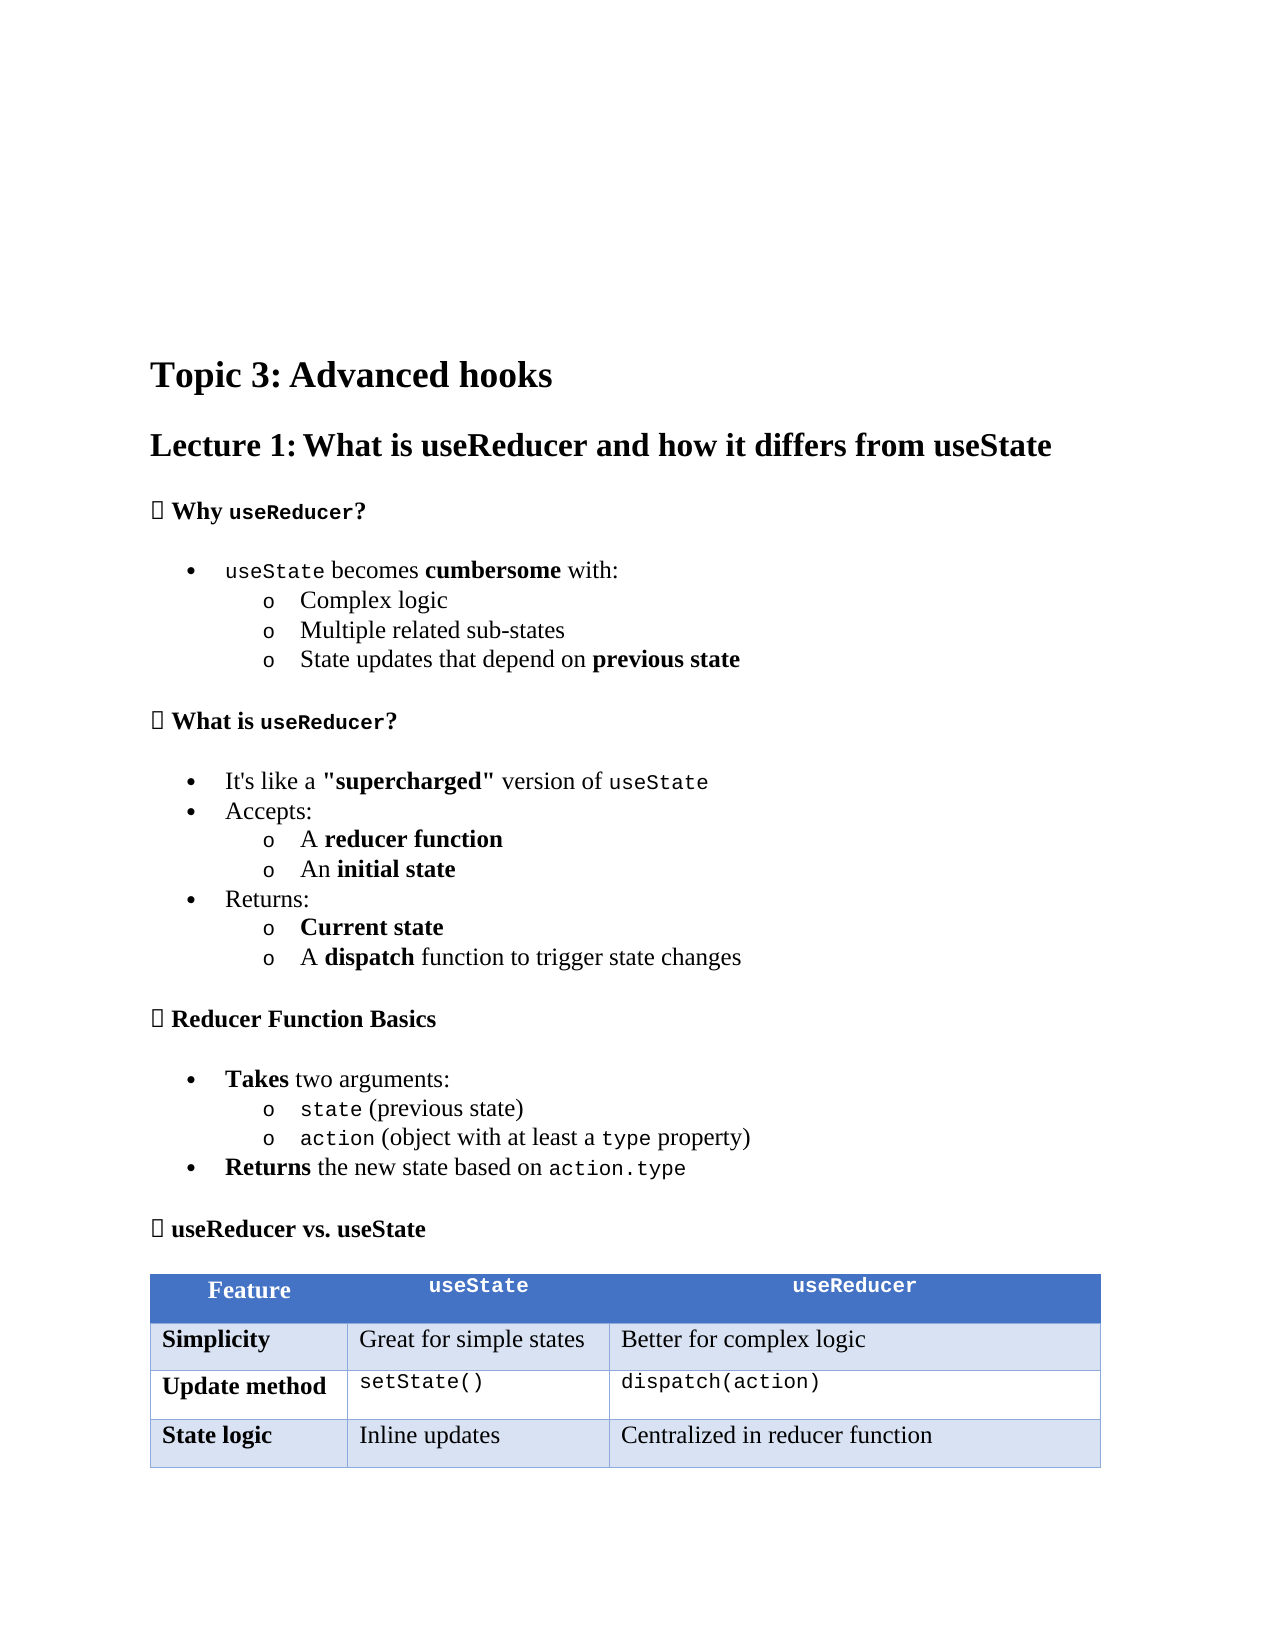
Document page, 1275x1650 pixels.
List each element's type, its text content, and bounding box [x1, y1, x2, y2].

text ✅ useReducer vs. useState [150, 1211, 1125, 1245]
list action (object with at least a type property) [262, 1122, 1125, 1152]
text ✅ What is useReducer? [150, 703, 1125, 737]
table_cell Great for simple states [348, 1324, 609, 1370]
table_cell State logic [151, 1420, 347, 1467]
list A dispatch function to trigger state changes [262, 942, 1125, 972]
table_cell Simplicity [151, 1324, 347, 1370]
text ✅ Reducer Function Basics [150, 1001, 1125, 1035]
list Takes two arguments: [187, 1064, 1125, 1093]
list useState becomes cumbersome with: [187, 556, 1125, 585]
list Complex logic [262, 585, 1125, 615]
table_cell Better for complex logic [610, 1324, 1100, 1370]
table_cell Update method [151, 1371, 347, 1419]
table_cell Inline updates [348, 1420, 609, 1467]
table_cell setState() [348, 1371, 609, 1419]
table_header useReducer [610, 1275, 1100, 1323]
list Returns: [187, 884, 1125, 912]
list Current state [262, 912, 1125, 942]
list It's like a "supercharged" version of useState [187, 766, 1125, 796]
list Accepts: [187, 796, 1125, 824]
list state (previous state) [262, 1093, 1125, 1122]
text Lecture 1: What is useReducer and how it differs from useState [150, 425, 1125, 463]
table_header useState [348, 1275, 609, 1323]
table_header Feature [151, 1275, 347, 1323]
text Topic 3: Advanced hooks [150, 352, 1125, 396]
list State updates that depend on previous state [262, 644, 1125, 674]
list An initial state [262, 854, 1125, 884]
text ✅ Why useReducer? [150, 492, 1125, 526]
list A reducer function [262, 824, 1125, 854]
table_cell Centralized in reducer function [610, 1420, 1100, 1467]
list Multiple related sub-states [262, 615, 1125, 644]
list Returns the new state based on action.type [187, 1152, 1125, 1182]
table_cell dispatch(action) [610, 1371, 1100, 1419]
